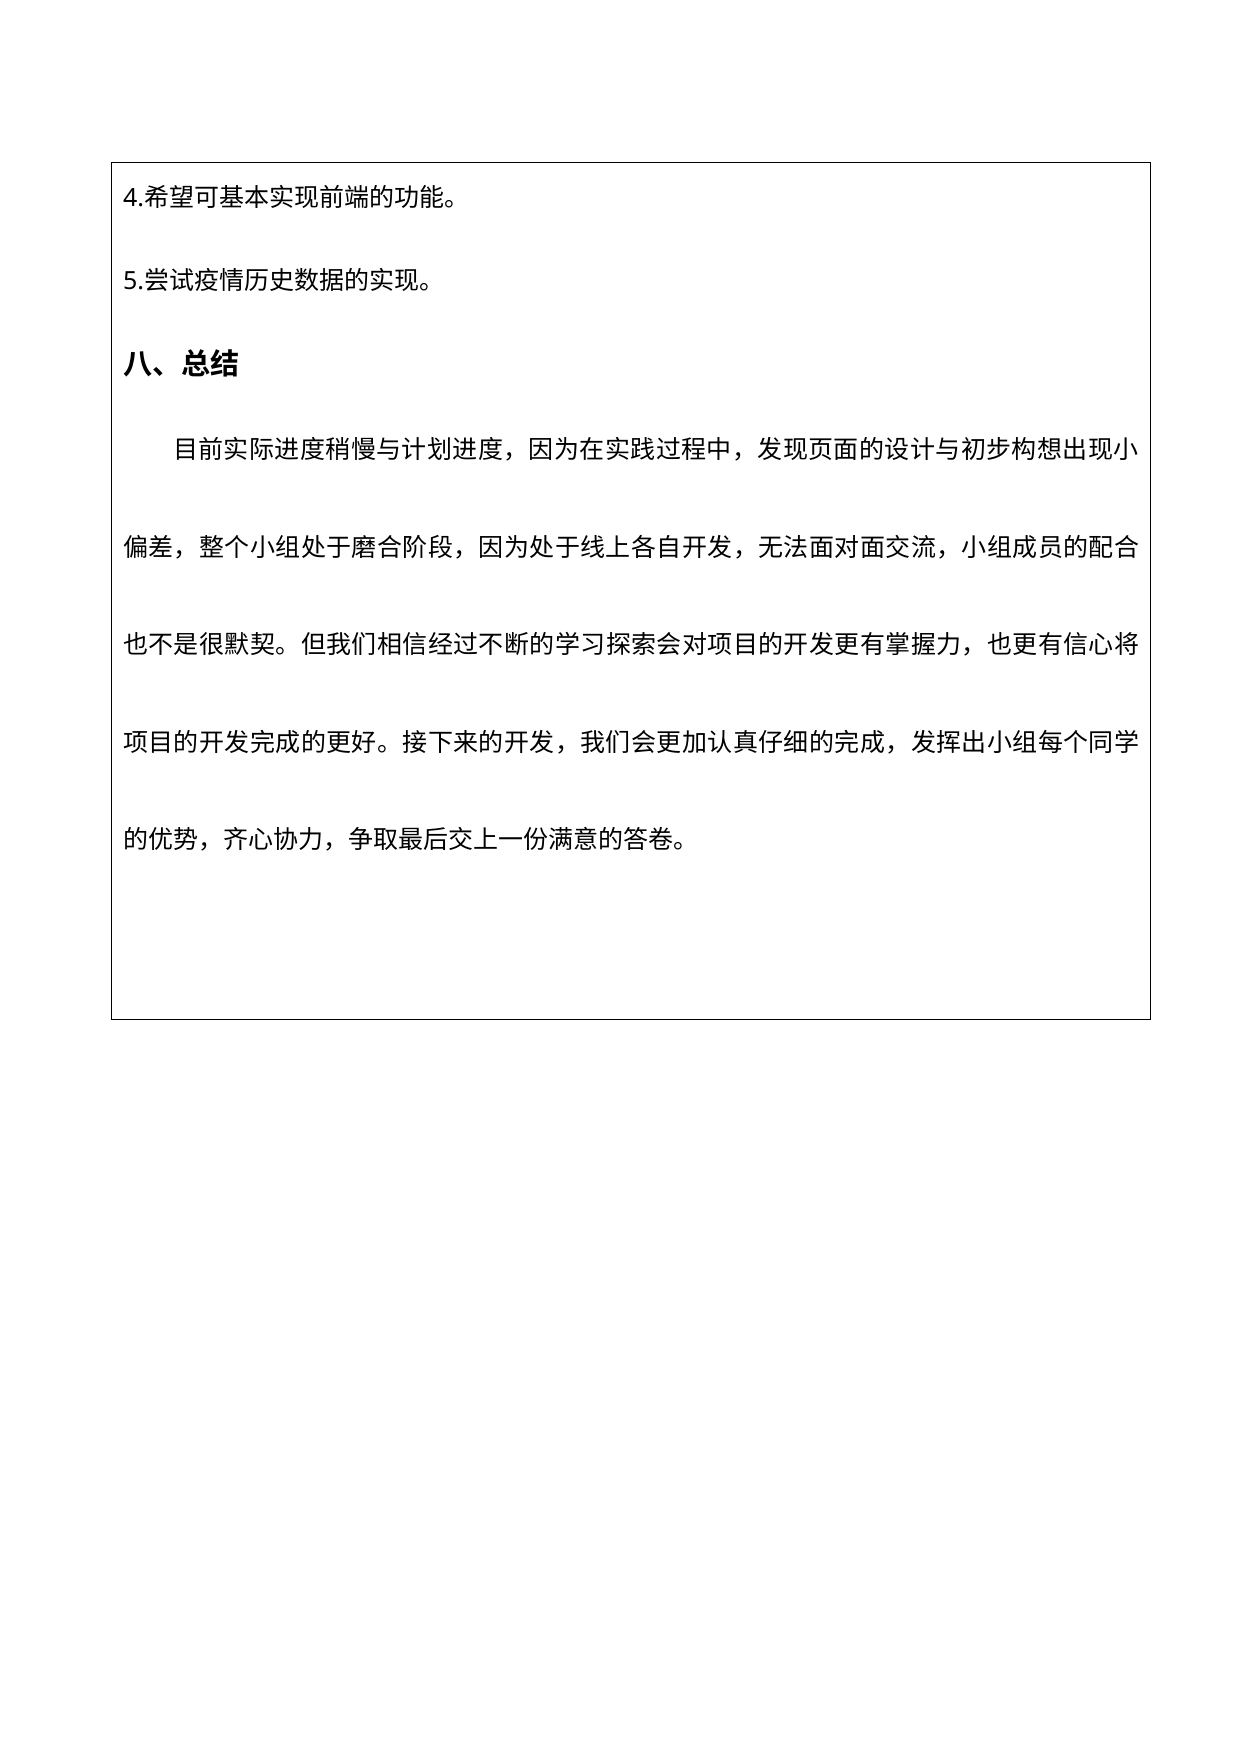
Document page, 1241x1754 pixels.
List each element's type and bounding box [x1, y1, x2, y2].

table_cell [112, 163, 1150, 1018]
